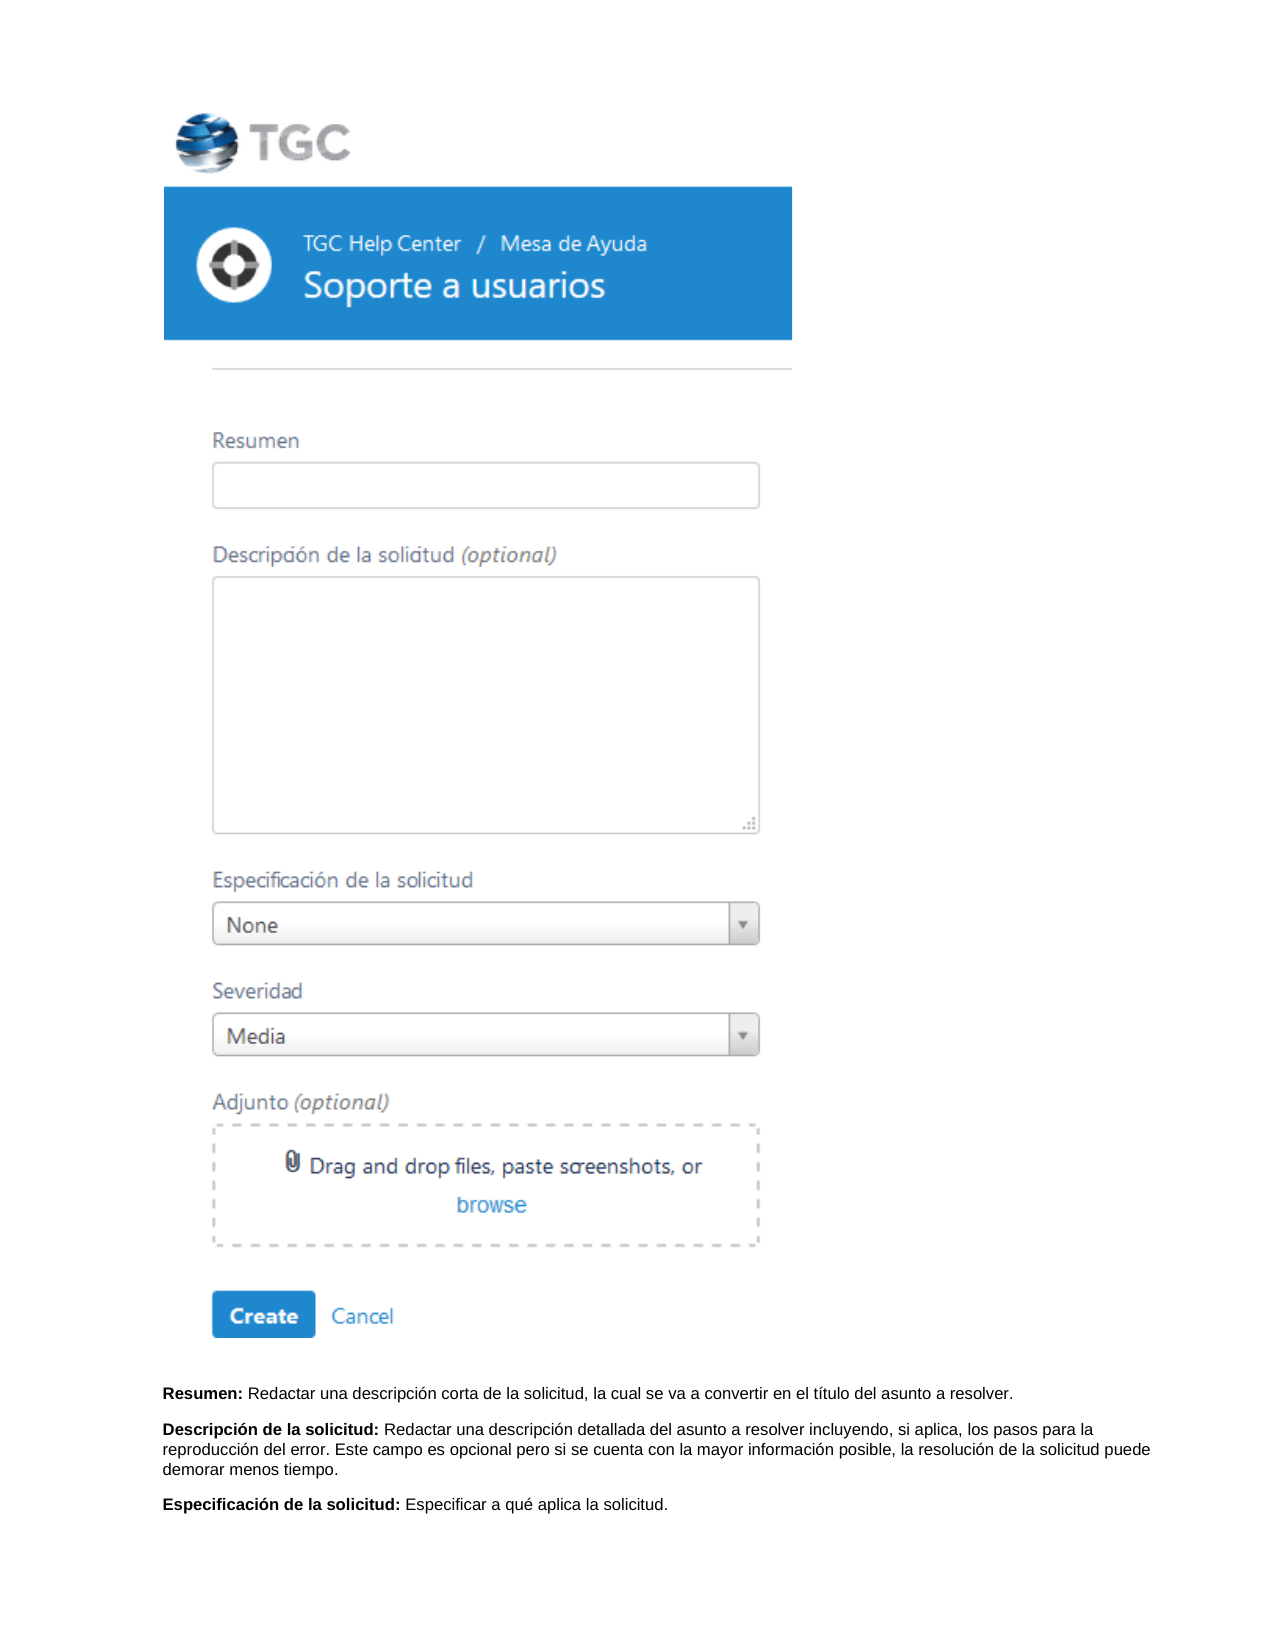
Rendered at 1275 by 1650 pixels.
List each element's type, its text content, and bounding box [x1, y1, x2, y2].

text Descripción de la solicitud: Redactar una descripción detallada del asunto a resolver incluyendo, si aplica, los pasos para la reproducción del error. Este campo es opcional pero si se cuenta con la mayor información posible, la resolución de la solicitud puede demorar menos tiempo. [162, 1420, 1187, 1479]
picture [164, 112, 793, 1338]
text Resumen: Redactar una descripción corta de la solicitud, la cual se va a convertir en el título del asunto a resolver. [162, 1384, 1187, 1403]
text Especificación de la solicitud: Especificar a qué aplica la solicitud. [162, 1495, 1187, 1514]
